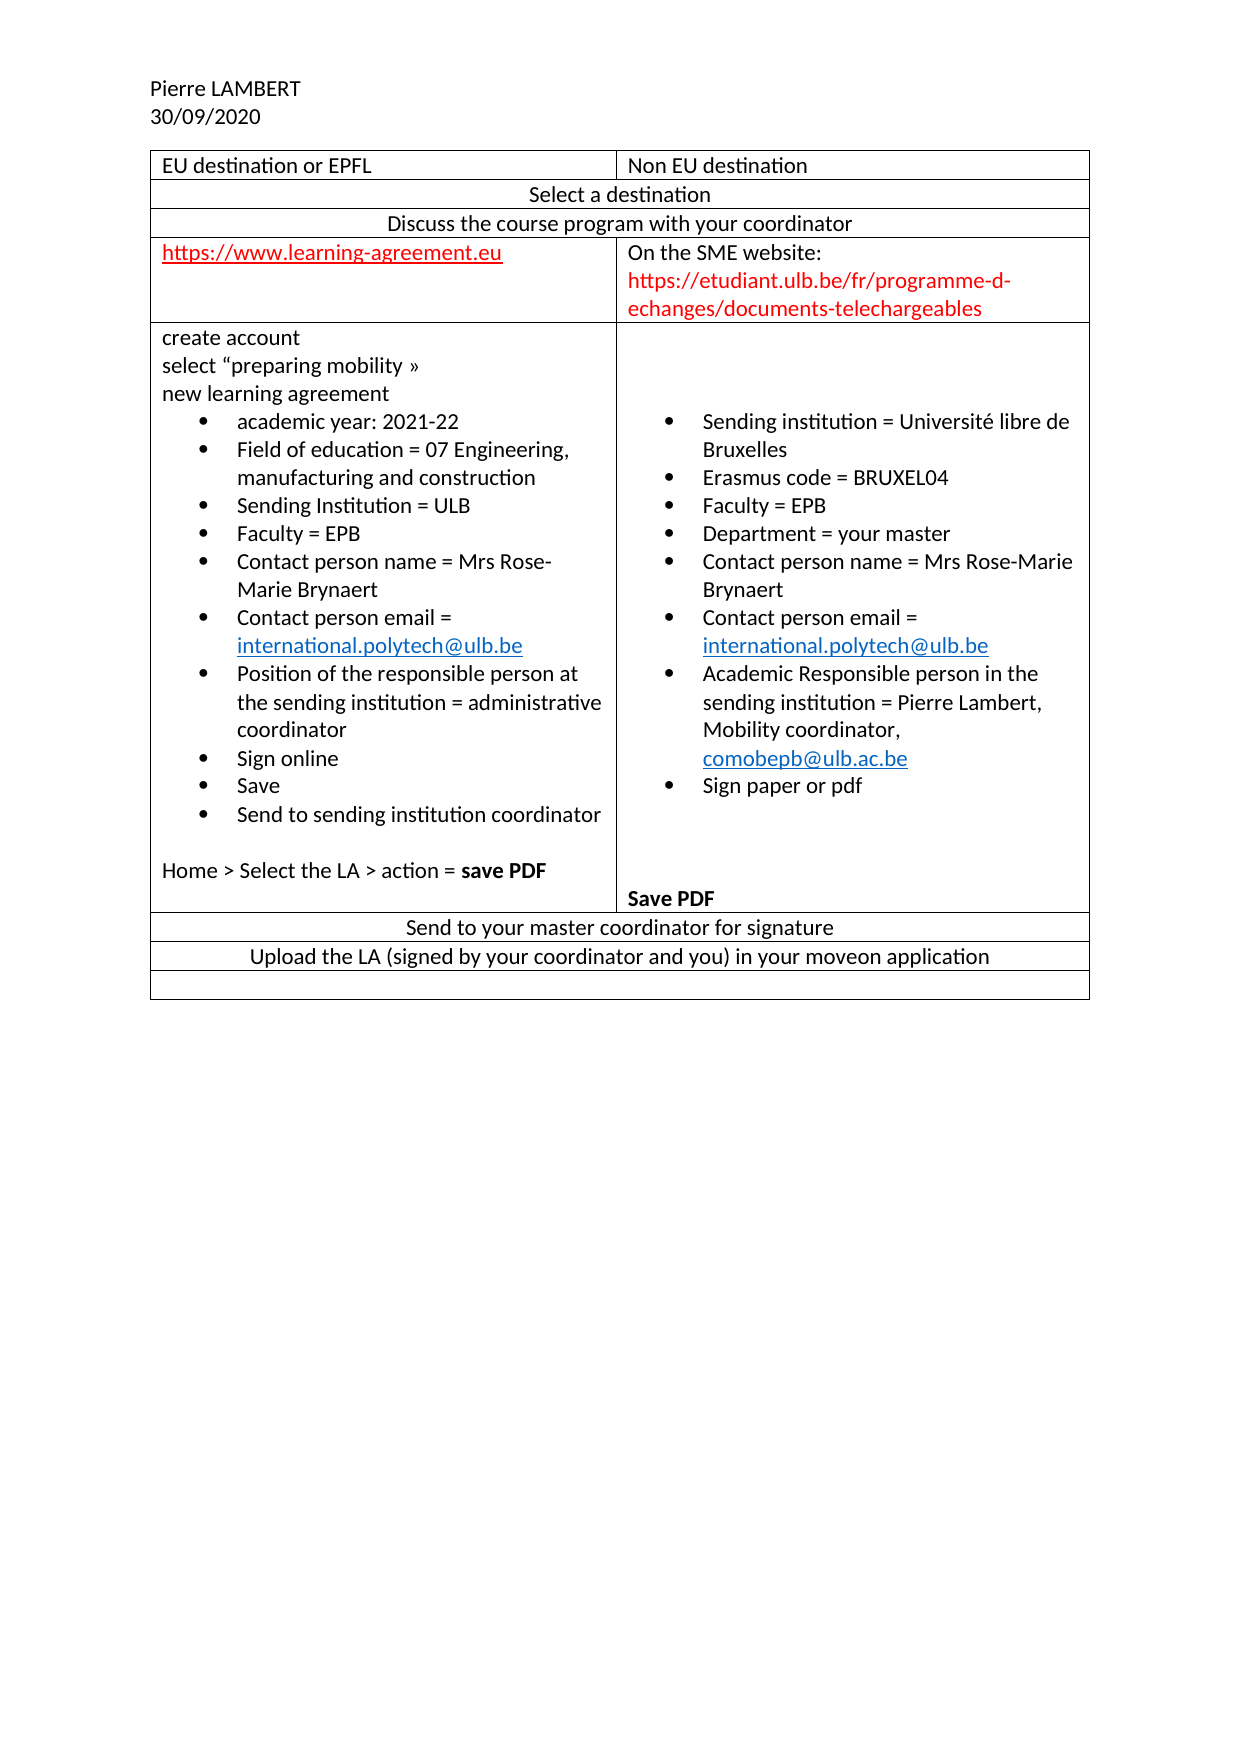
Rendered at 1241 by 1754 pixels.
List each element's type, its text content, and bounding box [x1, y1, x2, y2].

table_cell Upload the LA (signed by your coordinator and you) in your moveon application [151, 942, 1089, 970]
table_header EU destination or EPFL [151, 151, 616, 179]
table_cell Select a destination [151, 180, 1089, 208]
table_cell Send to your master coordinator for signature [151, 913, 1089, 941]
table_cell create account select “preparing mobility » new learning agreement academic year: 2021-22 Field of education = 07 Engineering, manufacturing and construction Sending Institution = ULB Faculty = EPB Contact person name = Mrs Rose-Marie Brynaert Contact person email = international.polytech@ulb.be Position of the responsible person at the sending institution = administrative coordinator Sign online Save Send to sending institution coordinator Home > Select the LA > action = save PDF [151, 323, 616, 912]
table_cell On the SME website: https://etudiant.ulb.be/fr/programme-d-echanges/documents-telechargeables [617, 238, 1089, 322]
table_cell Sending institution = Université libre de Bruxelles Erasmus code = BRUXEL04 Faculty = EPB Department = your master Contact person name = Mrs Rose-Marie Brynaert Contact person email = international.polytech@ulb.be Academic Responsible person in the sending institution = Pierre Lambert, Mobility coordinator, comobepb@ulb.ac.be Sign paper or pdf Save PDF [617, 323, 1089, 912]
table_header Non EU destination [617, 151, 1089, 179]
table_cell Discuss the course program with your coordinator [151, 209, 1089, 237]
table_cell https://www.learning-agreement.eu [151, 238, 616, 322]
table_cell [151, 971, 1089, 999]
